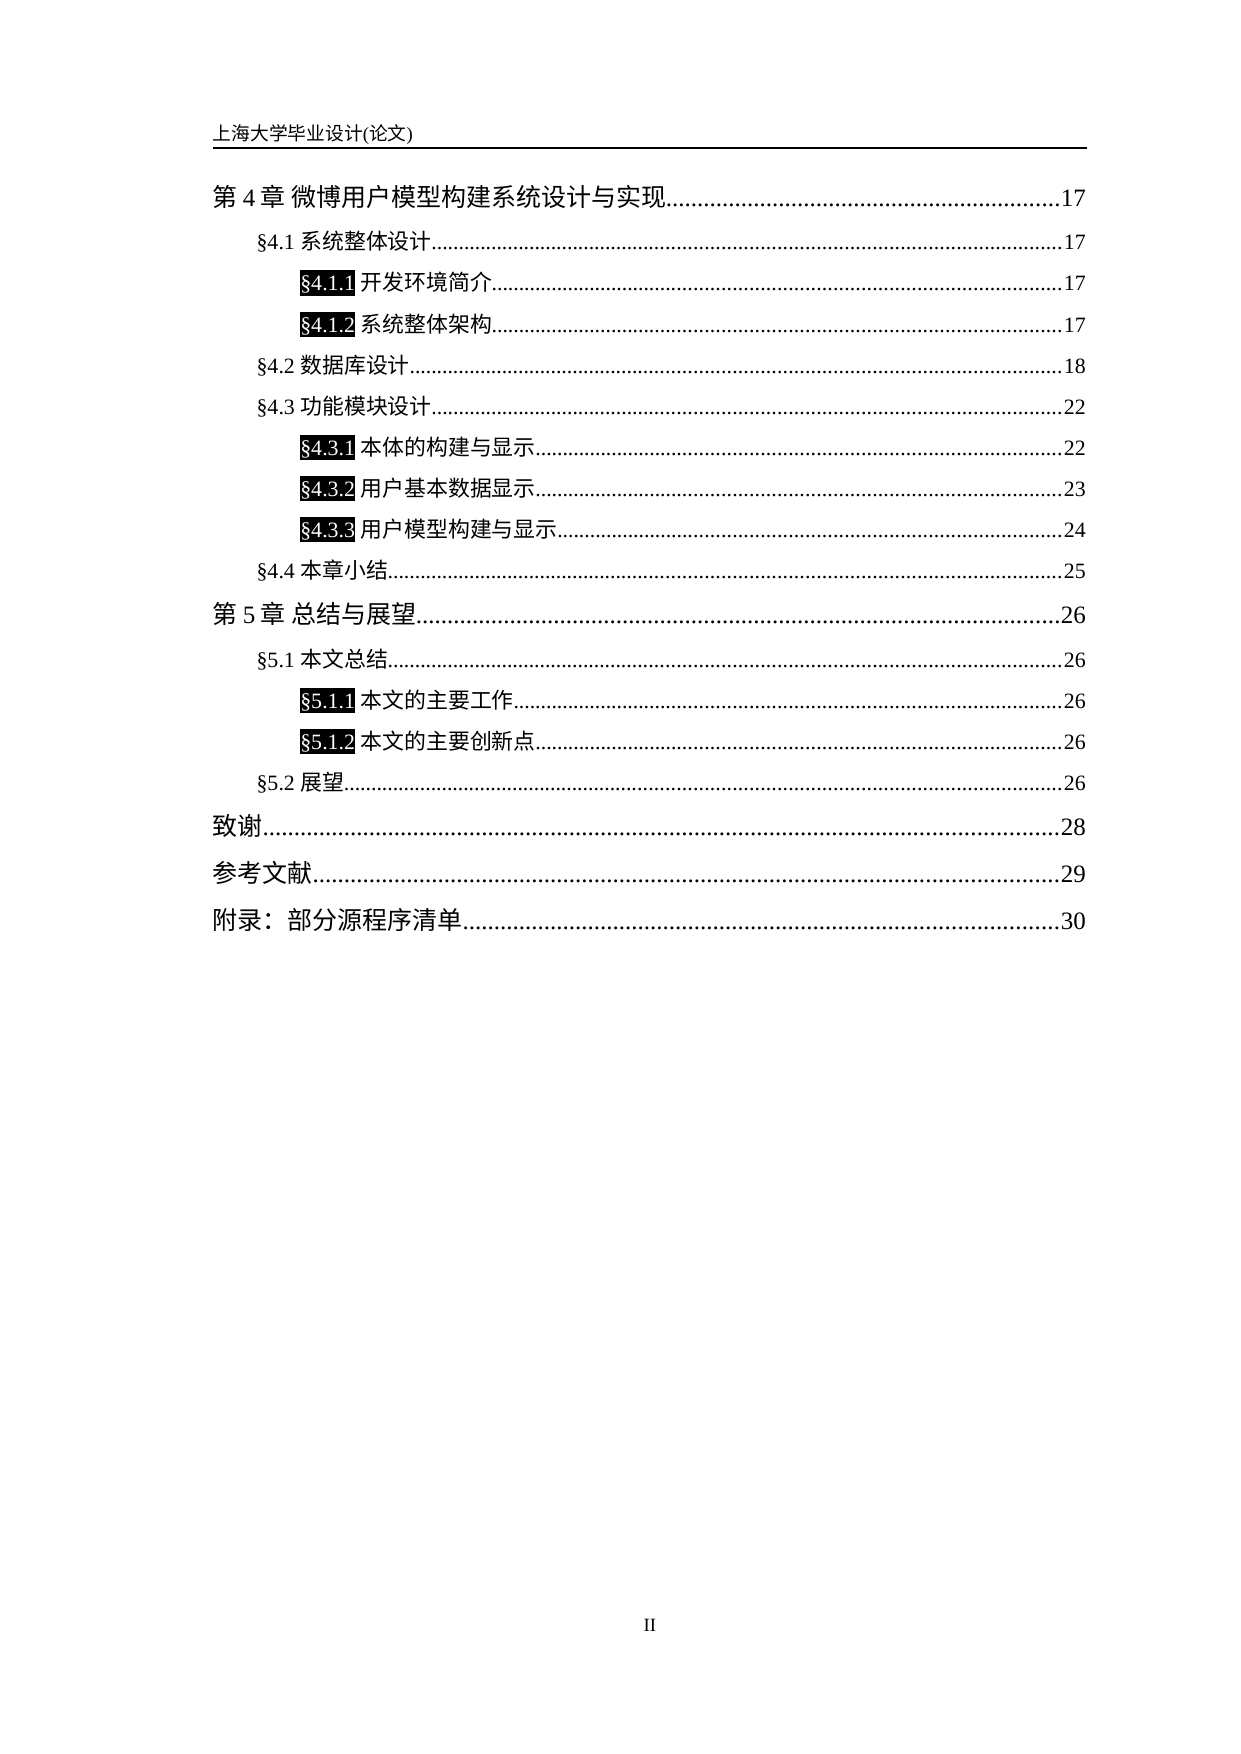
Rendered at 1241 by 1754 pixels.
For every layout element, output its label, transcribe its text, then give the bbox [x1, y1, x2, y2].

text §4.1 系统整体设计 17 [256, 224, 1087, 256]
text §4.2 数据库设计 18 [256, 348, 1087, 379]
text §5.1.1 本文的主要工作 26 [300, 683, 1087, 714]
text §4.4 本章小结 25 [256, 553, 1087, 585]
text 参考文献 29 [213, 853, 1087, 889]
text 第4章 微博用户模型构建系统设计与实现 17 [213, 177, 1087, 213]
text §5.1 本文总结 26 [256, 642, 1087, 673]
text 致谢 28 [213, 806, 1087, 842]
text §5.1.2 本文的主要创新点 26 [300, 724, 1087, 756]
text §4.3.3 用户模型构建与显示 24 [300, 512, 1087, 544]
text §4.3 功能模块设计 22 [256, 389, 1087, 421]
text §4.3.1 本体的构建与显示 22 [300, 430, 1087, 462]
text 第5章 总结与展望 26 [213, 594, 1087, 631]
text §4.1.1 开发环境简介 17 [300, 265, 1087, 297]
text §5.2 展望 26 [256, 765, 1087, 797]
text §4.1.2 系统整体架构 17 [300, 307, 1087, 338]
text §4.3.2 用户基本数据显示 23 [300, 471, 1087, 503]
text 附录：部分源程序清单 30 [213, 900, 1087, 937]
